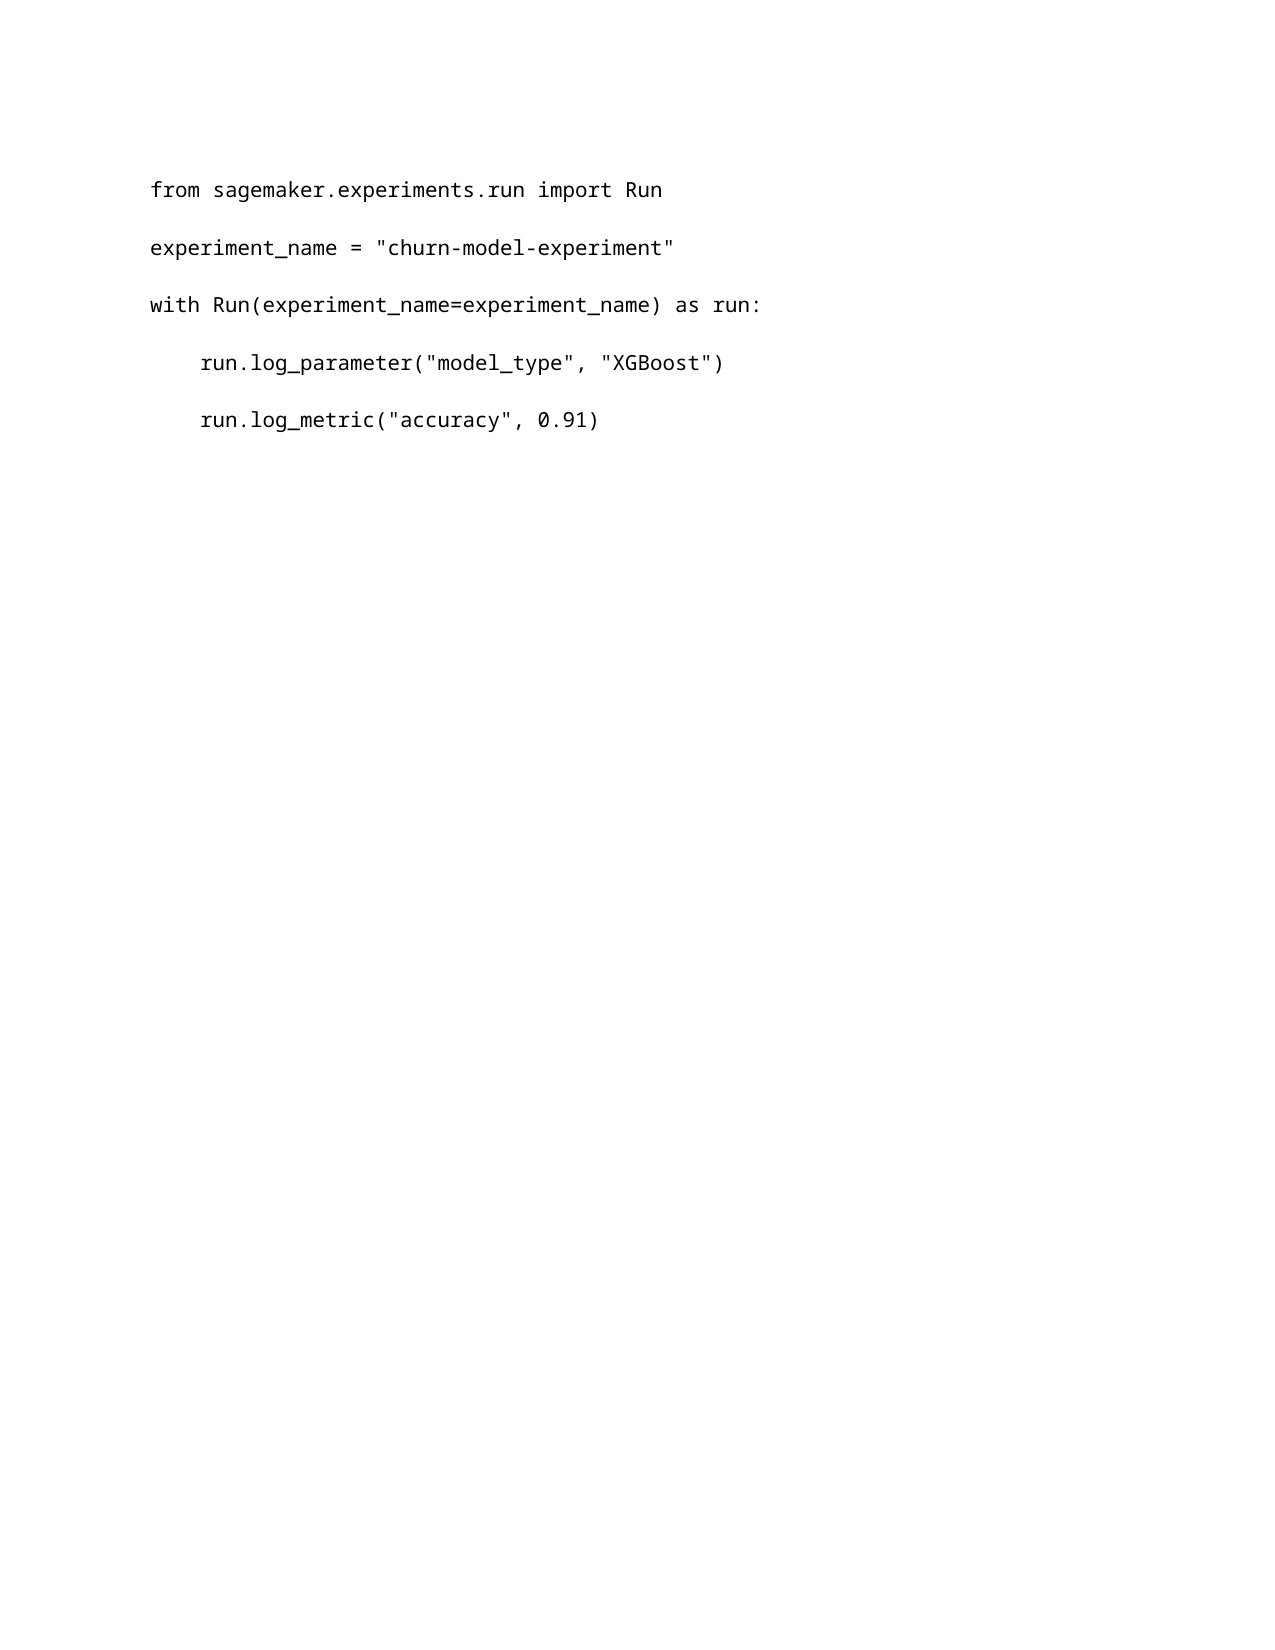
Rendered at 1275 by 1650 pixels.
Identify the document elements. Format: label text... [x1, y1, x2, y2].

text run.log_metric("accuracy", 0.91) [150, 405, 1125, 434]
text with Run(experiment_name=experiment_name) as run: [150, 290, 1125, 319]
text experiment_name = "churn-model-experiment" [150, 233, 1125, 261]
text run.log_parameter("model_type", "XGBoost") [150, 348, 1125, 376]
text from sagemaker.experiments.run import Run [150, 175, 1125, 203]
